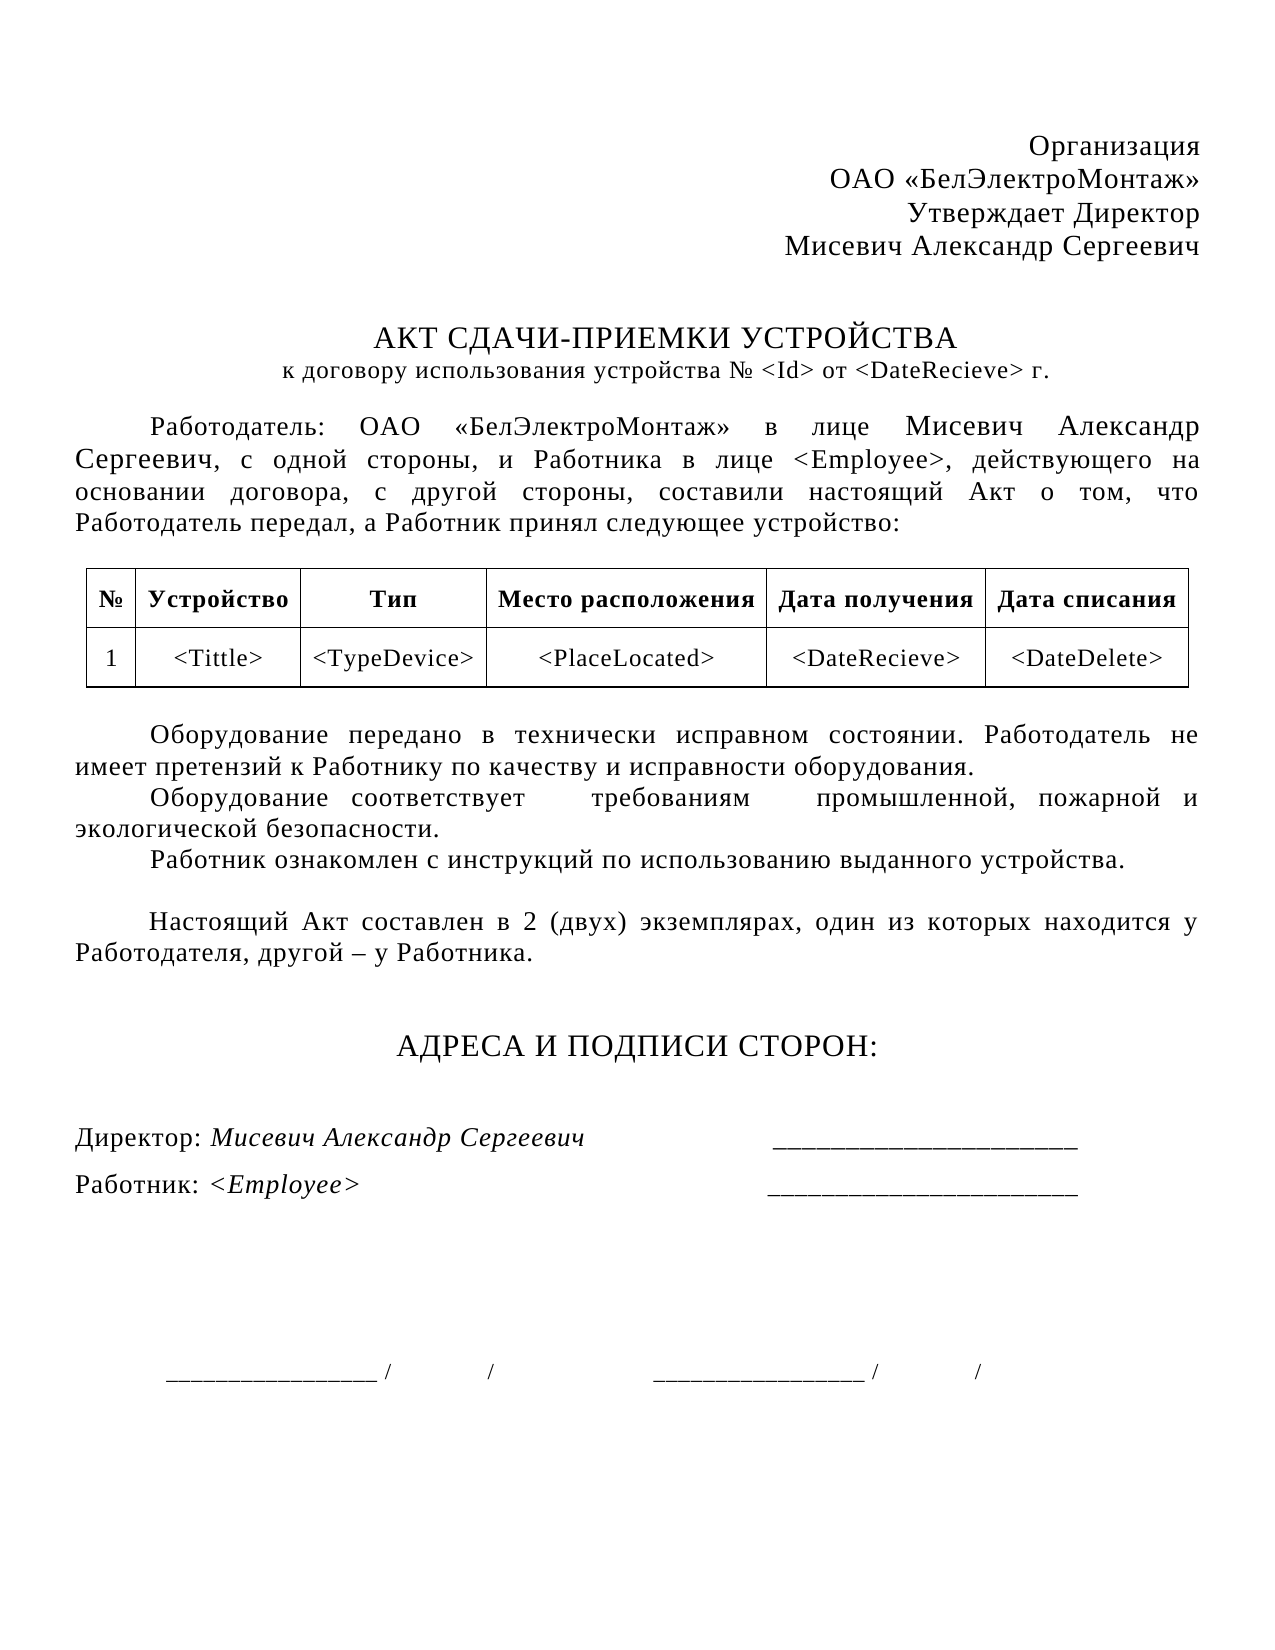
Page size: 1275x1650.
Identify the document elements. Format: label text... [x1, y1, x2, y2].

text Работник: <Employee> _______________________ [75, 1168, 1195, 1199]
table_header № [87, 569, 135, 627]
text к договору использования устройства № <Id> от <DateRecieve> г. [75, 355, 777, 384]
text к договору использования устройства № <Id> от <DateRecieve> г. [800, 355, 1200, 384]
text АДРЕСА И ПОДПИСИ СТОРОН: [75, 1028, 1200, 1063]
table_header _________________ / / [574, 1329, 1061, 1412]
text АКТ СДАЧИ-ПРИЕМКИ УСТРОЙСТВА [75, 319, 1200, 355]
table_header _________________ / / [86, 1329, 573, 1412]
table_cell <PlaceLocated> [487, 628, 766, 686]
table_header Дата списания [986, 569, 1188, 627]
table_cell <DateDelete> [986, 628, 1188, 686]
table_cell <DateRecieve> [767, 628, 985, 686]
text Работодатель: ОАО «БелЭлектроМонтаж» в лице Мисевич Александр Сергеевич, с одной стороны, и Работника в лице <Employee>, действующего на основании договора, с другой стороны, составили настоящий Акт о том, что Работодатель передал, а Работник принял следующее устройство: [75, 408, 1200, 537]
text ОАО «БелЭлектроМонтаж» [75, 161, 1200, 195]
table_cell <Tittle> [136, 628, 300, 686]
table_header Тип [301, 569, 486, 627]
table_header Место расположения [487, 569, 766, 627]
text Оборудование соответствует требованиям промышленной, пожарной и экологической безопасности. [75, 781, 1200, 843]
text Работник ознакомлен с инструкций по использованию выданного устройства. [75, 843, 1200, 874]
table_cell 1 [87, 628, 135, 686]
text Утверждает Директор [75, 195, 1200, 228]
text Мисевич Александр Сергеевич [75, 228, 1200, 262]
table_cell <TypeDevice> [301, 628, 486, 686]
table_header Дата получения [767, 569, 985, 627]
text Директор: Мисевич Александр Сергеевич _____________________ [75, 1121, 1195, 1152]
text Организация [75, 128, 1200, 161]
text Оборудование передано в технически исправном состоянии. Работодатель не имеет претензий к Работнику по качеству и исправности оборудования. [75, 718, 1200, 781]
text Настоящий Акт составлен в 2 (двух) экземплярах, один из которых находится у Работодателя, другой – у Работника. [75, 905, 1200, 968]
table_header Устройство [136, 569, 300, 627]
